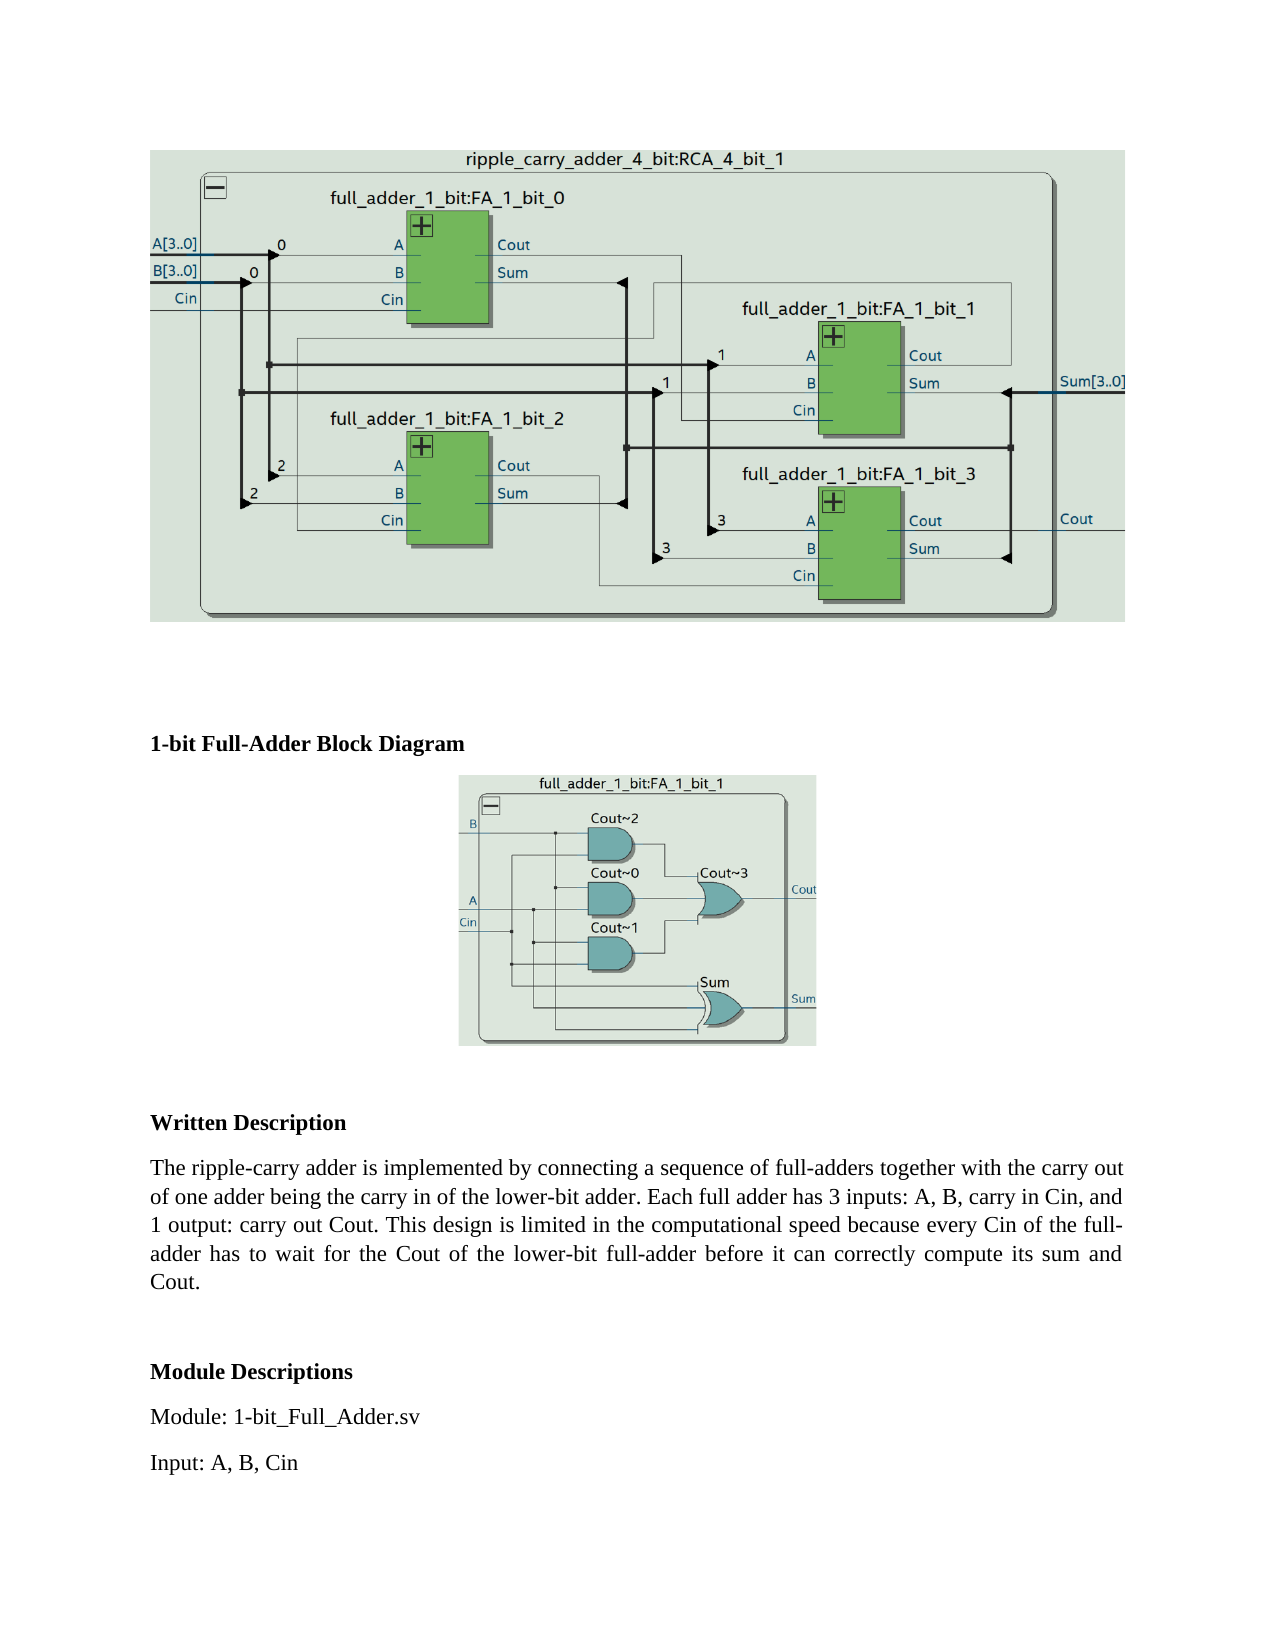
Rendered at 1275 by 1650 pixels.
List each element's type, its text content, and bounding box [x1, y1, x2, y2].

text Module Descriptions [150, 1358, 1125, 1385]
text Written Description [150, 1109, 1125, 1136]
text The ripple-carry adder is implemented by connecting a sequence of full-adders together with the carry out of one adder being the carry in of the lower-bit adder. Each full adder has 3 inputs: A, B, carry in Cin, and 1 output: carry out Cout. This design is limited in the computational speed because every Cin of the full-adder has to wait for the Cout of the lower-bit full-adder before it can correctly compute its sum and Cout. [150, 1154, 1125, 1294]
text 1-bit Full-Adder Block Diagram [150, 730, 1125, 757]
picture [458, 775, 817, 1046]
text Module: 1-bit_Full_Adder.sv [150, 1403, 1125, 1430]
text Input: A, B, Cin [150, 1448, 1125, 1475]
picture [150, 150, 1125, 622]
